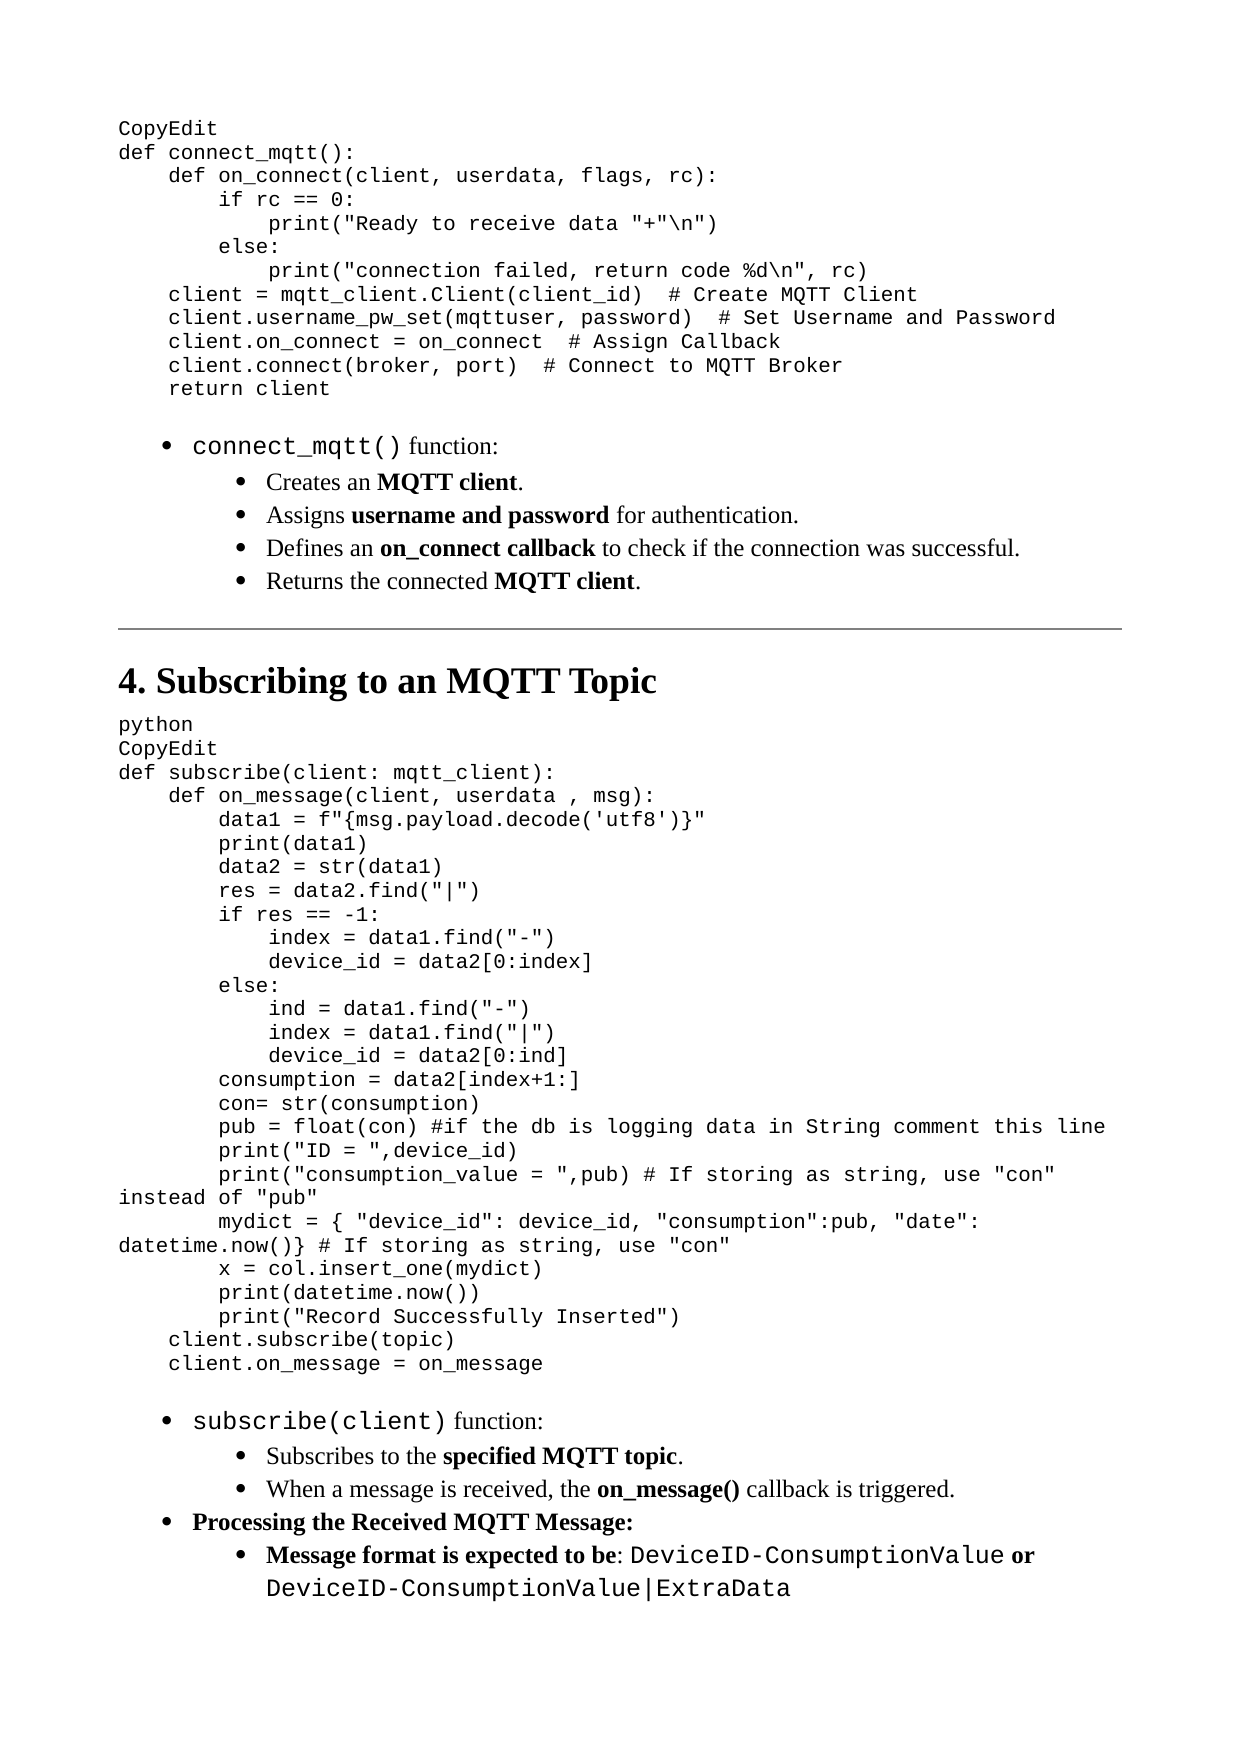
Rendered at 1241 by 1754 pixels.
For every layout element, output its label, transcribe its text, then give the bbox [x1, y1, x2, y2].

text device_id = data2[0:ind] [118, 1046, 1122, 1069]
text print(data1) [118, 833, 1122, 856]
list Processing the Received MQTT Message: [162, 1507, 1122, 1536]
text print("Ready to receive data "+"\n") [118, 213, 1122, 236]
text index = data1.find("-") [118, 927, 1122, 951]
subtitle 4. Subscribing to an MQTT Topic [118, 659, 1122, 702]
text con= str(consumption) [118, 1093, 1122, 1116]
text data2 = str(data1) [118, 856, 1122, 880]
text print("Record Successfully Inserted") [118, 1306, 1122, 1329]
text def on_message(client, userdata , msg): [118, 785, 1122, 809]
text mydict = { "device_id": device_id, "consumption":pub, "date": datetime.now()} # If storing as string, use "con" [118, 1211, 1122, 1258]
list Assigns username and password for authentication. [236, 500, 1122, 528]
text CopyEdit [118, 738, 1122, 762]
text print("ID = ",device_id) [118, 1140, 1122, 1164]
text print("connection failed, return code %d\n", rc) [118, 260, 1122, 284]
text res = data2.find("|") [118, 880, 1122, 904]
text if rc == 0: [118, 189, 1122, 213]
text return client [118, 378, 1122, 402]
text client.subscribe(topic) [118, 1329, 1122, 1353]
text print(datetime.now()) [118, 1282, 1122, 1306]
list connect_mqtt() function: [162, 431, 1122, 462]
text client.on_message = on_message [118, 1353, 1122, 1377]
list subscribe(client) function: [162, 1406, 1122, 1437]
list Defines an on_connect callback to check if the connection was successful. [236, 533, 1122, 562]
text else: [118, 974, 1122, 998]
text python [118, 714, 1122, 738]
list When a message is received, the on_message() callback is triggered. [236, 1474, 1122, 1503]
text x = col.insert_one(mydict) [118, 1258, 1122, 1282]
list Returns the connected MQTT client. [236, 566, 1122, 594]
text if res == -1: [118, 904, 1122, 927]
text consumption = data2[index+1:] [118, 1069, 1122, 1093]
text pub = float(con) #if the db is logging data in String comment this line [118, 1116, 1122, 1140]
text CopyEdit [118, 118, 1122, 142]
list Subscribes to the specified MQTT topic. [236, 1441, 1122, 1470]
list Creates an MQTT client. [236, 467, 1122, 496]
text client.connect(broker, port) # Connect to MQTT Broker [118, 354, 1122, 378]
text def connect_mqtt(): [118, 142, 1122, 165]
text def on_connect(client, userdata, flags, rc): [118, 165, 1122, 189]
text ind = data1.find("-") [118, 998, 1122, 1022]
text client.username_pw_set(mqttuser, password) # Set Username and Password [118, 307, 1122, 331]
text client.on_connect = on_connect # Assign Callback [118, 331, 1122, 354]
text else: [118, 236, 1122, 260]
text def subscribe(client: mqtt_client): [118, 762, 1122, 785]
text index = data1.find("|") [118, 1022, 1122, 1046]
text data1 = f"{msg.payload.decode('utf8')}" [118, 809, 1122, 833]
text print("consumption_value = ",pub) # If storing as string, use "con" instead of "pub" [118, 1164, 1122, 1211]
text device_id = data2[0:index] [118, 951, 1122, 974]
list Message format is expected to be: DeviceID-ConsumptionValue or DeviceID-ConsumptionValue|ExtraData [236, 1541, 1122, 1604]
text client = mqtt_client.Client(client_id) # Create MQTT Client [118, 284, 1122, 307]
